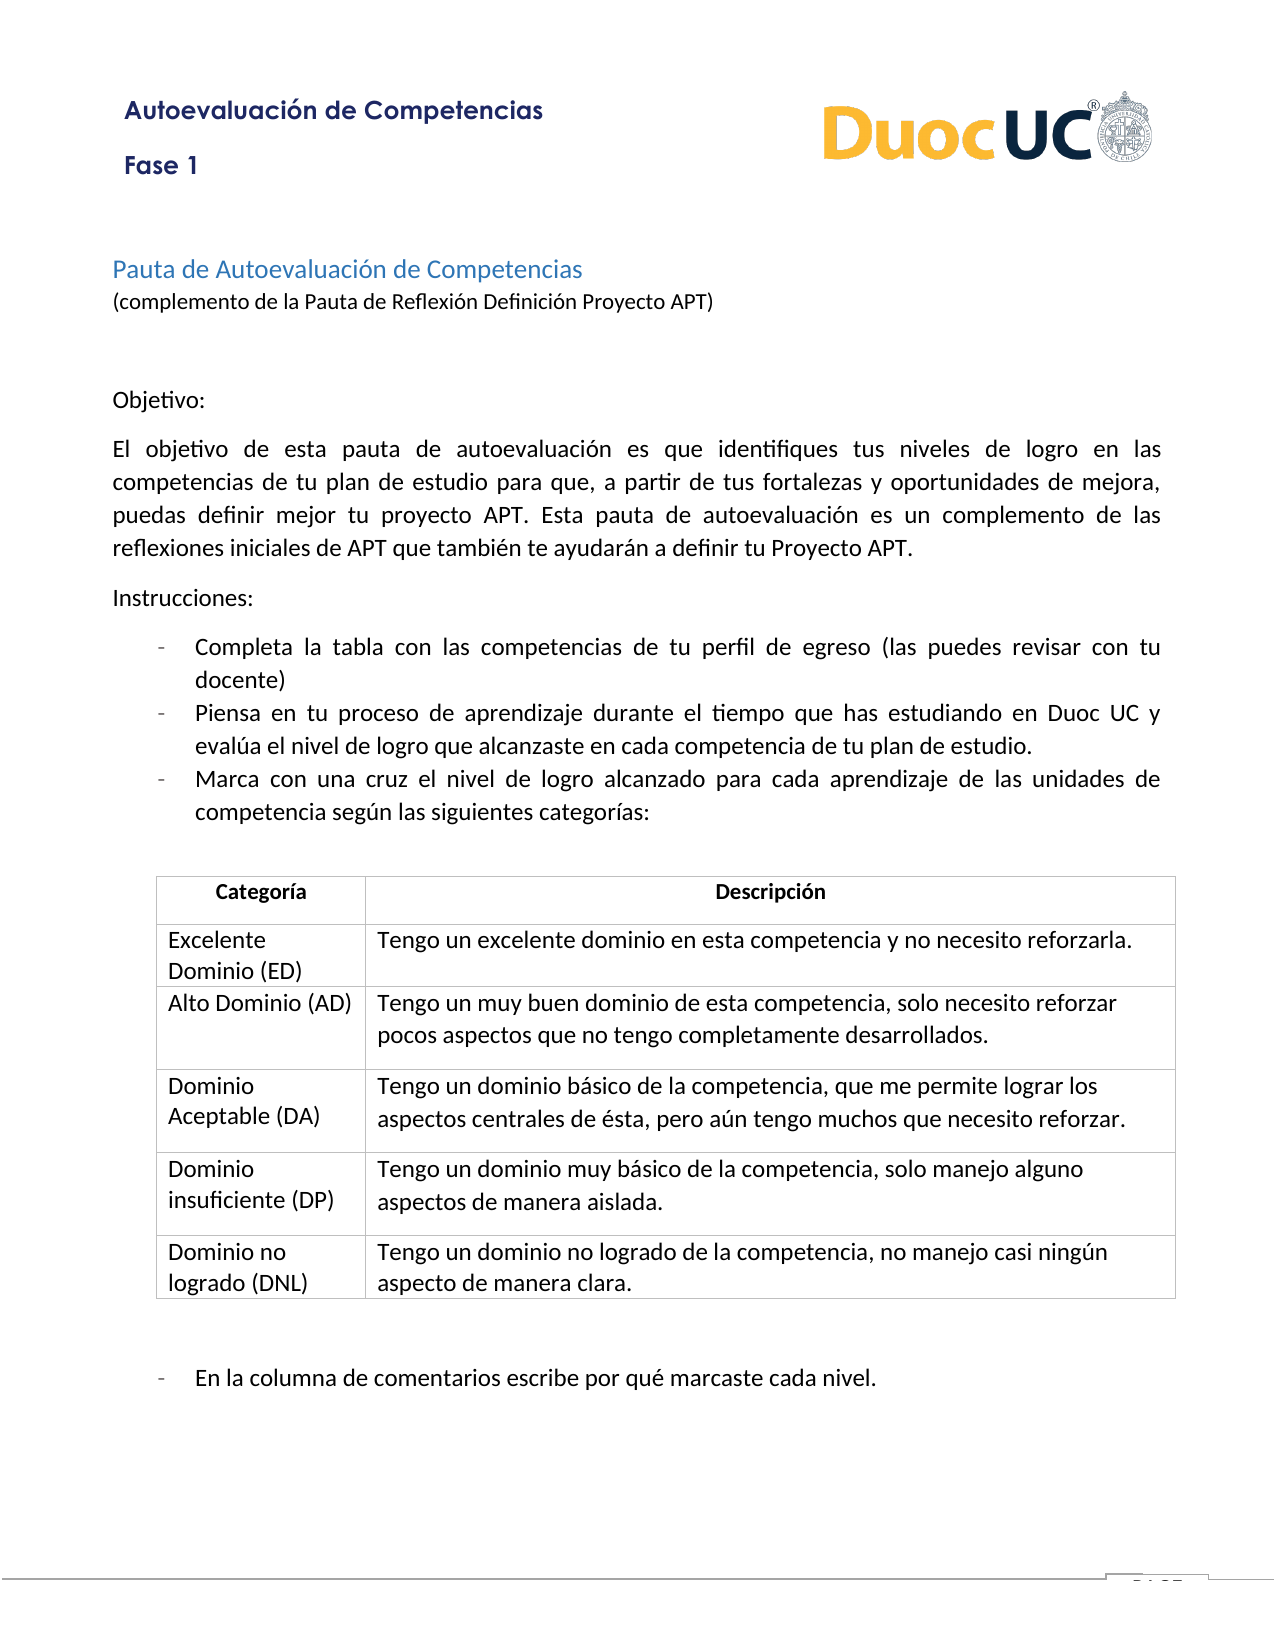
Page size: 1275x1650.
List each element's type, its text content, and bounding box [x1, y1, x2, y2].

list Piensa en tu proceso de aprendizaje durante el tiempo que has estudiando en Duoc UC y evalúa el nivel de logro que alcanzaste en cada competencia de tu plan de estudio. [157, 697, 1163, 761]
table_cell Dominio insuficiente (DP) [157, 1153, 365, 1235]
table_cell Tengo un dominio muy básico de la competencia, solo manejo alguno aspectos de manera aislada. [366, 1153, 1175, 1235]
list En la columna de comentarios escribe por qué marcaste cada nivel. [157, 1362, 1163, 1392]
list Marca con una cruz el nivel de logro alcanzado para cada aprendizaje de las unidades de competencia según las siguientes categorías: [157, 763, 1163, 827]
table_cell Tengo un excelente dominio en esta competencia y no necesito reforzarla. [366, 925, 1175, 986]
picture [824, 91, 1152, 162]
table_cell Tengo un dominio no logrado de la competencia, no manejo casi ningún aspecto de manera clara. [366, 1236, 1175, 1297]
text El objetivo de esta pauta de autoevaluación es que identifiques tus niveles de logro en las competencias de tu plan de estudio para que, a partir de tus fortalezas y oportunidades de mejora, puedas definir mejor tu proyecto APT. Esta pauta de autoevaluación es un complemento de las reflexiones iniciales de APT que también te ayudarán a definir tu Proyecto APT. [112, 433, 1163, 563]
text Instrucciones: [112, 582, 1163, 612]
table_cell Dominio Aceptable (DA) [157, 1070, 365, 1152]
table_cell Excelente Dominio (ED) [157, 925, 365, 986]
table_header Descripción [366, 877, 1175, 924]
list Completa la tabla con las competencias de tu perfil de egreso (las puedes revisar con tu docente) [157, 631, 1163, 695]
table_cell Alto Dominio (AD) [157, 987, 365, 1069]
table_cell Tengo un muy buen dominio de esta competencia, solo necesito reforzar pocos aspectos que no tengo completamente desarrollados. [366, 987, 1175, 1069]
text (complemento de la Pauta de Reflexión Definición Proyecto APT) [112, 287, 1163, 316]
table_cell Tengo un dominio básico de la competencia, que me permite lograr los aspectos centrales de ésta, pero aún tengo muchos que necesito reforzar. [366, 1070, 1175, 1152]
text Objetivo: [112, 384, 1163, 414]
table_header Categoría [157, 877, 365, 924]
text Pauta de Autoevaluación de Competencias [112, 252, 1163, 285]
table_cell Dominio no logrado (DNL) [157, 1236, 365, 1297]
